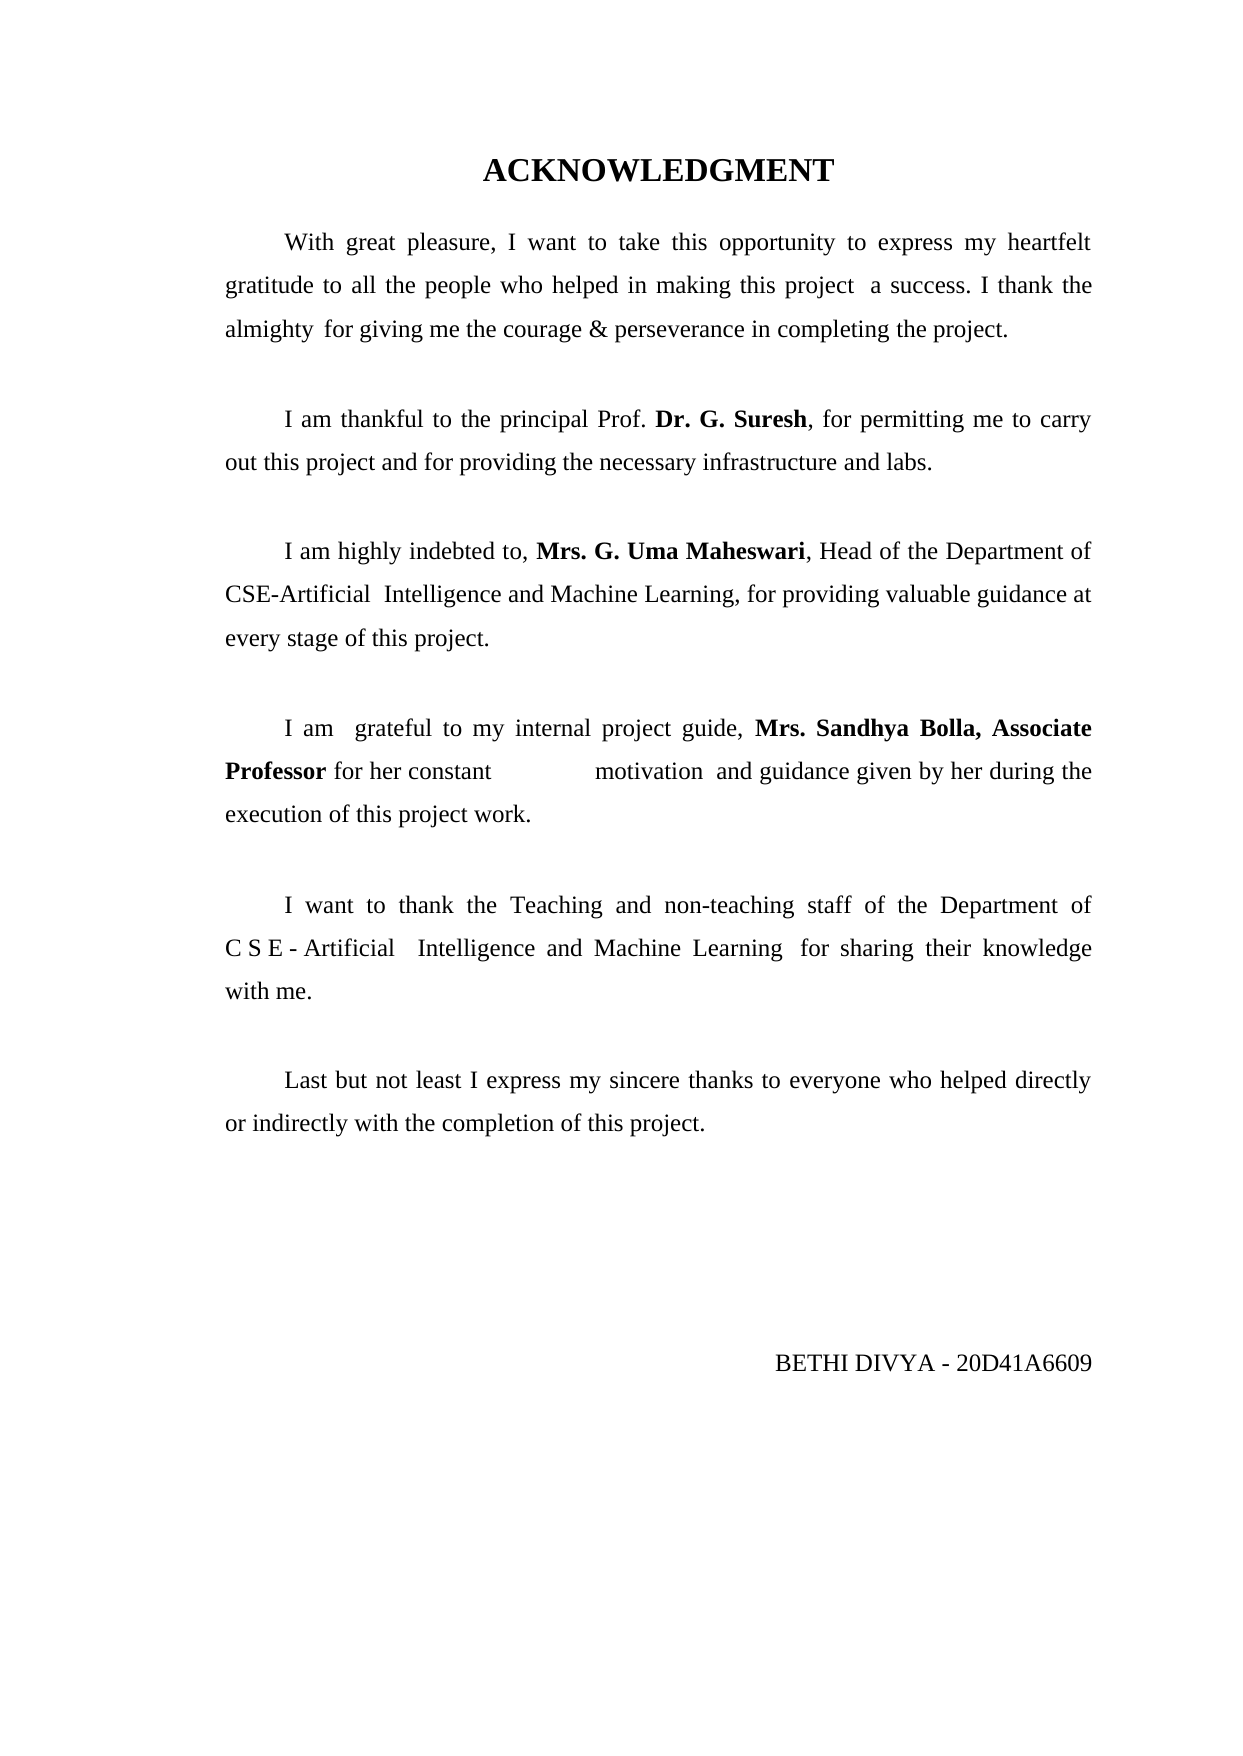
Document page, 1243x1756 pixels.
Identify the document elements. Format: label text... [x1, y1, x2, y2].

text Last but not least I express my sincere thanks to everyone who helped directly or indirectly with the completion of this project. [225, 1065, 1092, 1137]
text ACKNOWLEDGMENT [225, 150, 1092, 189]
text BETHI DIVYA - 20D41A6609 [225, 1348, 1092, 1377]
text I am thankful to the principal Prof. Dr. G. Suresh, for permitting me to carry out this project and for providing the necessary infrastructure and labs. [225, 404, 1092, 476]
text With great pleasure, I want to take this opportunity to express my heartfelt gratitude to all the people who helped in making this project a success. I thank the almighty for giving me the courage & perseverance in completing the project. [225, 227, 1092, 342]
text I am highly indebted to, Mrs. G. Uma Maheswari, Head of the Department of CSE-Artificial Intelligence and Machine Learning, for providing valuable guidance at every stage of this project. [225, 536, 1092, 651]
text I want to thank the Teaching and non-teaching staff of the Department of CSE-Artificial Intelligence and Machine Learning for sharing their knowledge with me. [225, 890, 1092, 1005]
text I am grateful to my internal project guide, Mrs. Sandhya Bolla, Associate Professor for her constant motivation and guidance given by her during the execution of this project work. [225, 713, 1092, 828]
